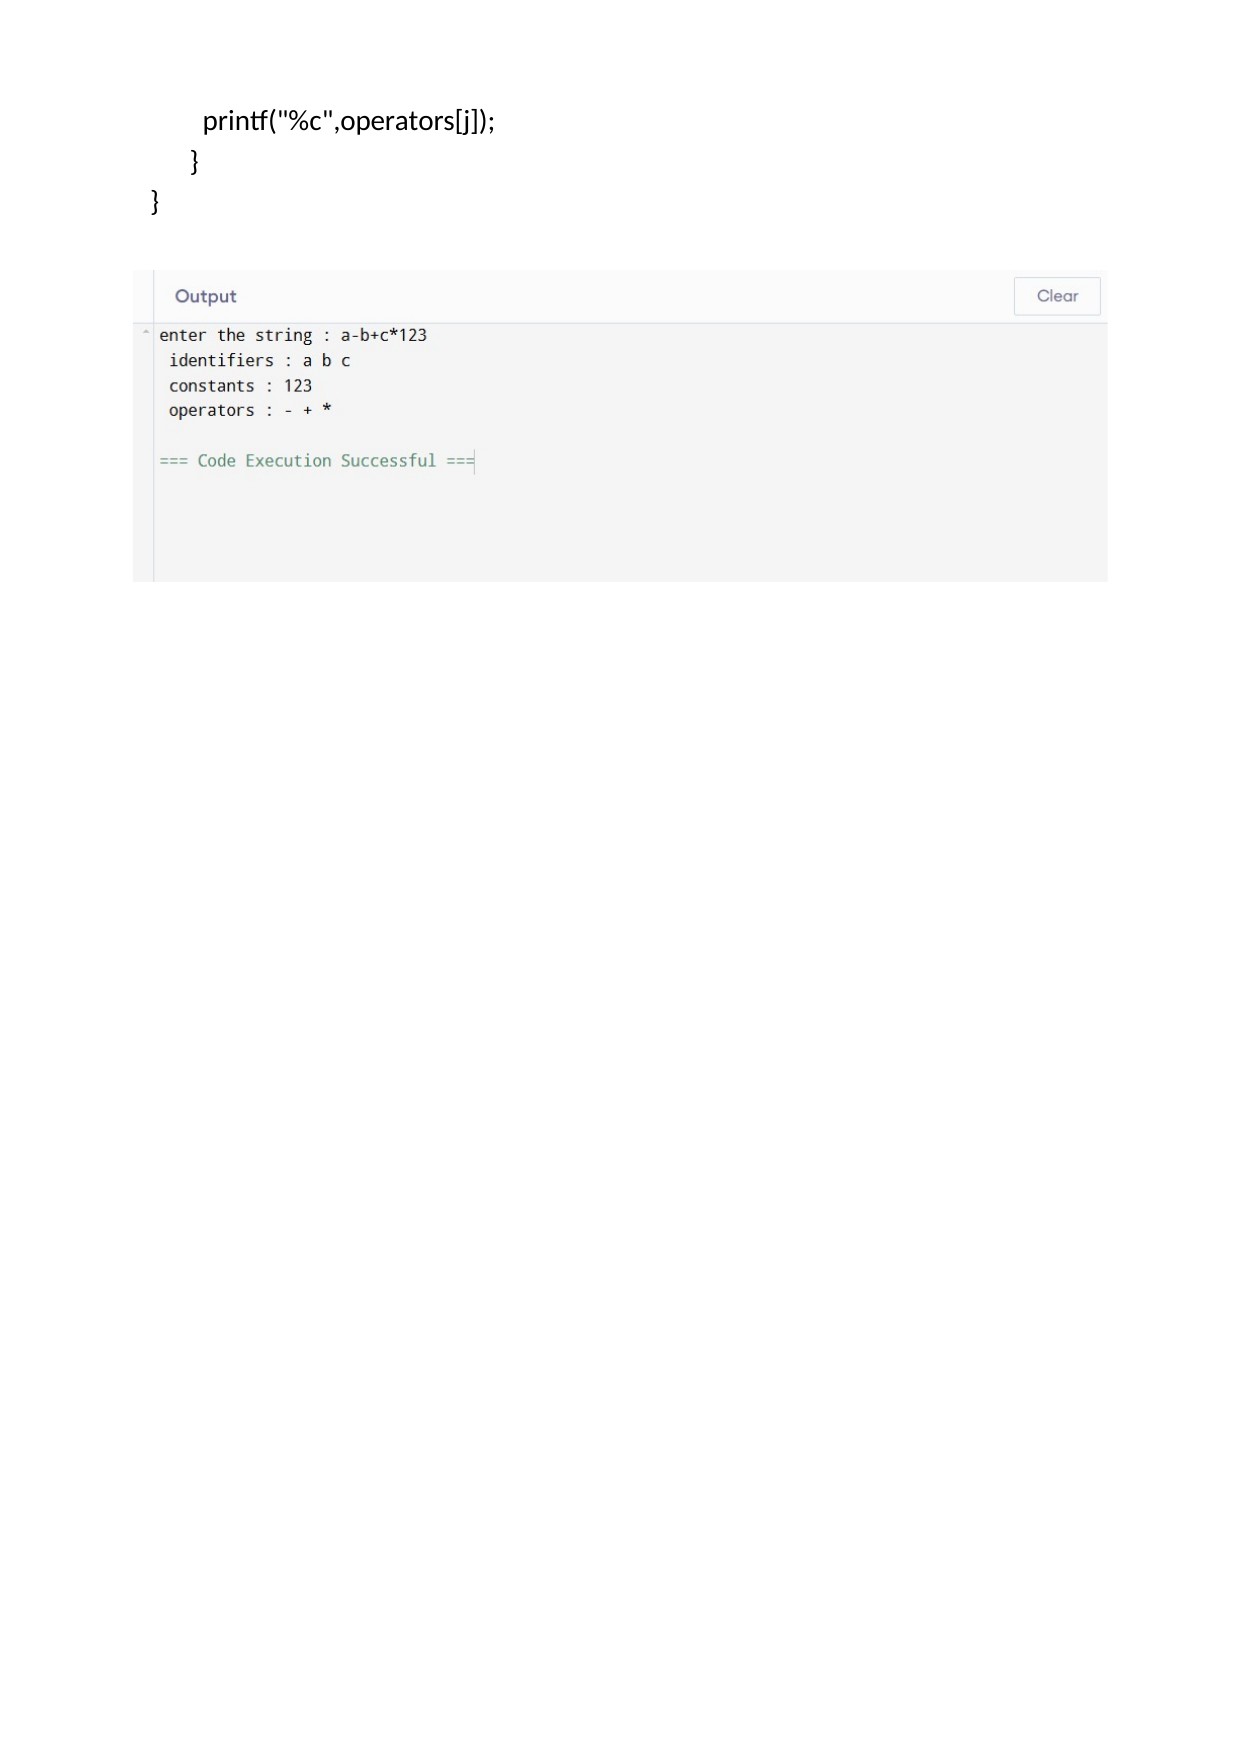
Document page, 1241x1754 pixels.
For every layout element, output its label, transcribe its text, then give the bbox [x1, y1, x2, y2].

picture [132, 270, 1108, 582]
text } [189, 143, 1107, 178]
text } [150, 183, 1107, 219]
text printf("%c",operators[j]); [202, 102, 1107, 137]
